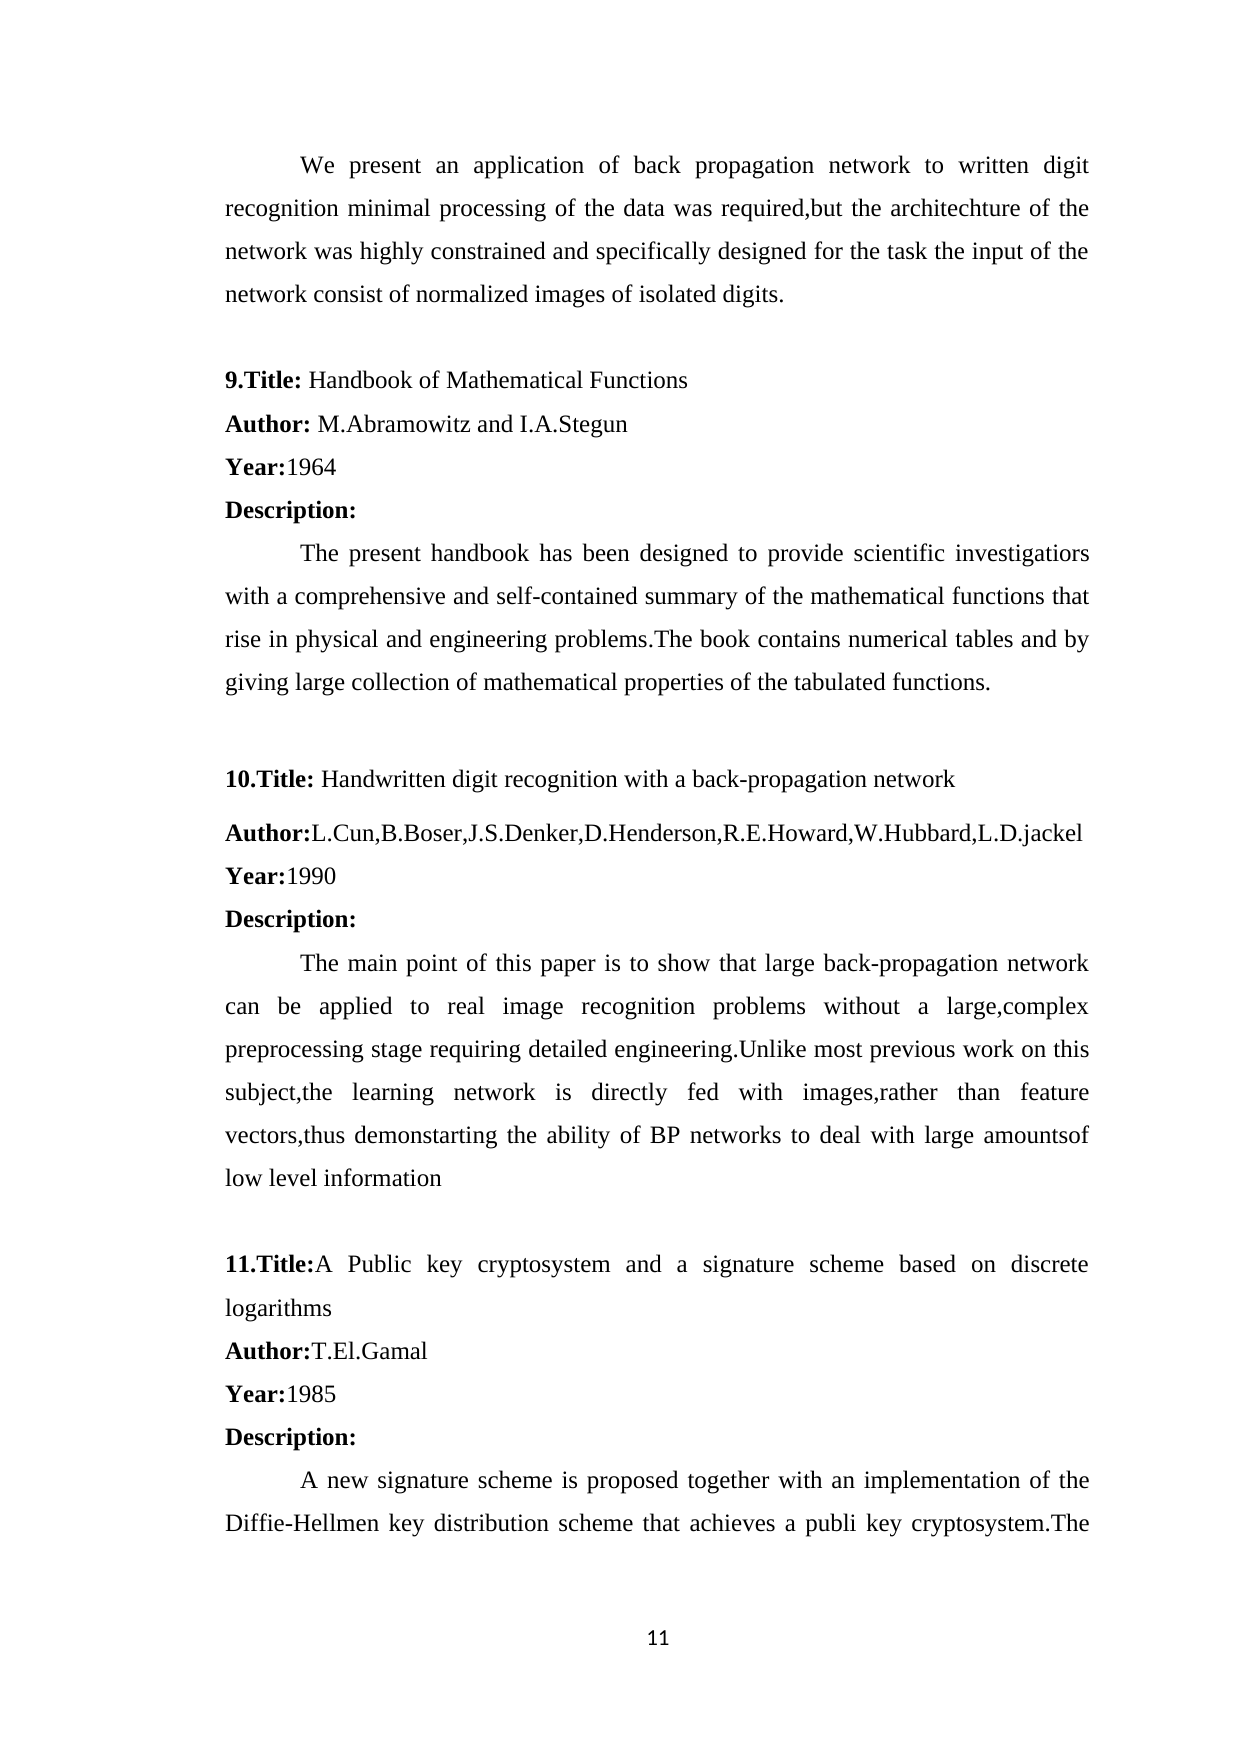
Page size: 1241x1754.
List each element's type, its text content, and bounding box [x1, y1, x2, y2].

text Description: [225, 904, 1090, 933]
text The main point of this paper is to show that large back-propagation network can be applied to real image recognition problems without a large,complex preprocessing stage requiring detailed engineering.Unlike most previous work on this subject,the learning network is directly fed with images,rather than feature vectors,thus demonstarting the ability of BP networks to deal with large amountsof low level information [225, 948, 1090, 1192]
text Author:T.El.Gamal [225, 1336, 1090, 1364]
text Year:1990 [225, 861, 1090, 890]
text Year:1964 [225, 452, 1090, 481]
text The present handbook has been designed to provide scientific investigatiors with a comprehensive and self-contained summary of the mathematical functions that rise in physical and engineering problems.The book contains numerical tables and by giving large collection of mathematical properties of the tabulated functions. [225, 538, 1090, 696]
text We present an application of back propagation network to written digit recognition minimal processing of the data was required,but the architechture of the network was highly constrained and specifically designed for the task the input of the network consist of normalized images of isolated digits. [225, 150, 1090, 308]
text Year:1985 [225, 1379, 1090, 1408]
text 11.Title:A Public key cryptosystem and a signature scheme based on discrete logarithms [225, 1249, 1090, 1321]
text Author:L.Cun,B.Boser,J.S.Denker,D.Henderson,R.E.Howard,W.Hubbard,L.D.jackel [225, 818, 1090, 847]
text Description: [225, 495, 1090, 524]
text Description: [225, 1422, 1090, 1451]
text Author: M.Abramowitz and I.A.Stegun [225, 409, 1090, 437]
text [225, 1465, 1090, 1537]
text 10.Title: Handwritten digit recognition with a back-propagation network [225, 764, 1090, 793]
text 9.Title: Handbook of Mathematical Functions [225, 366, 1090, 394]
